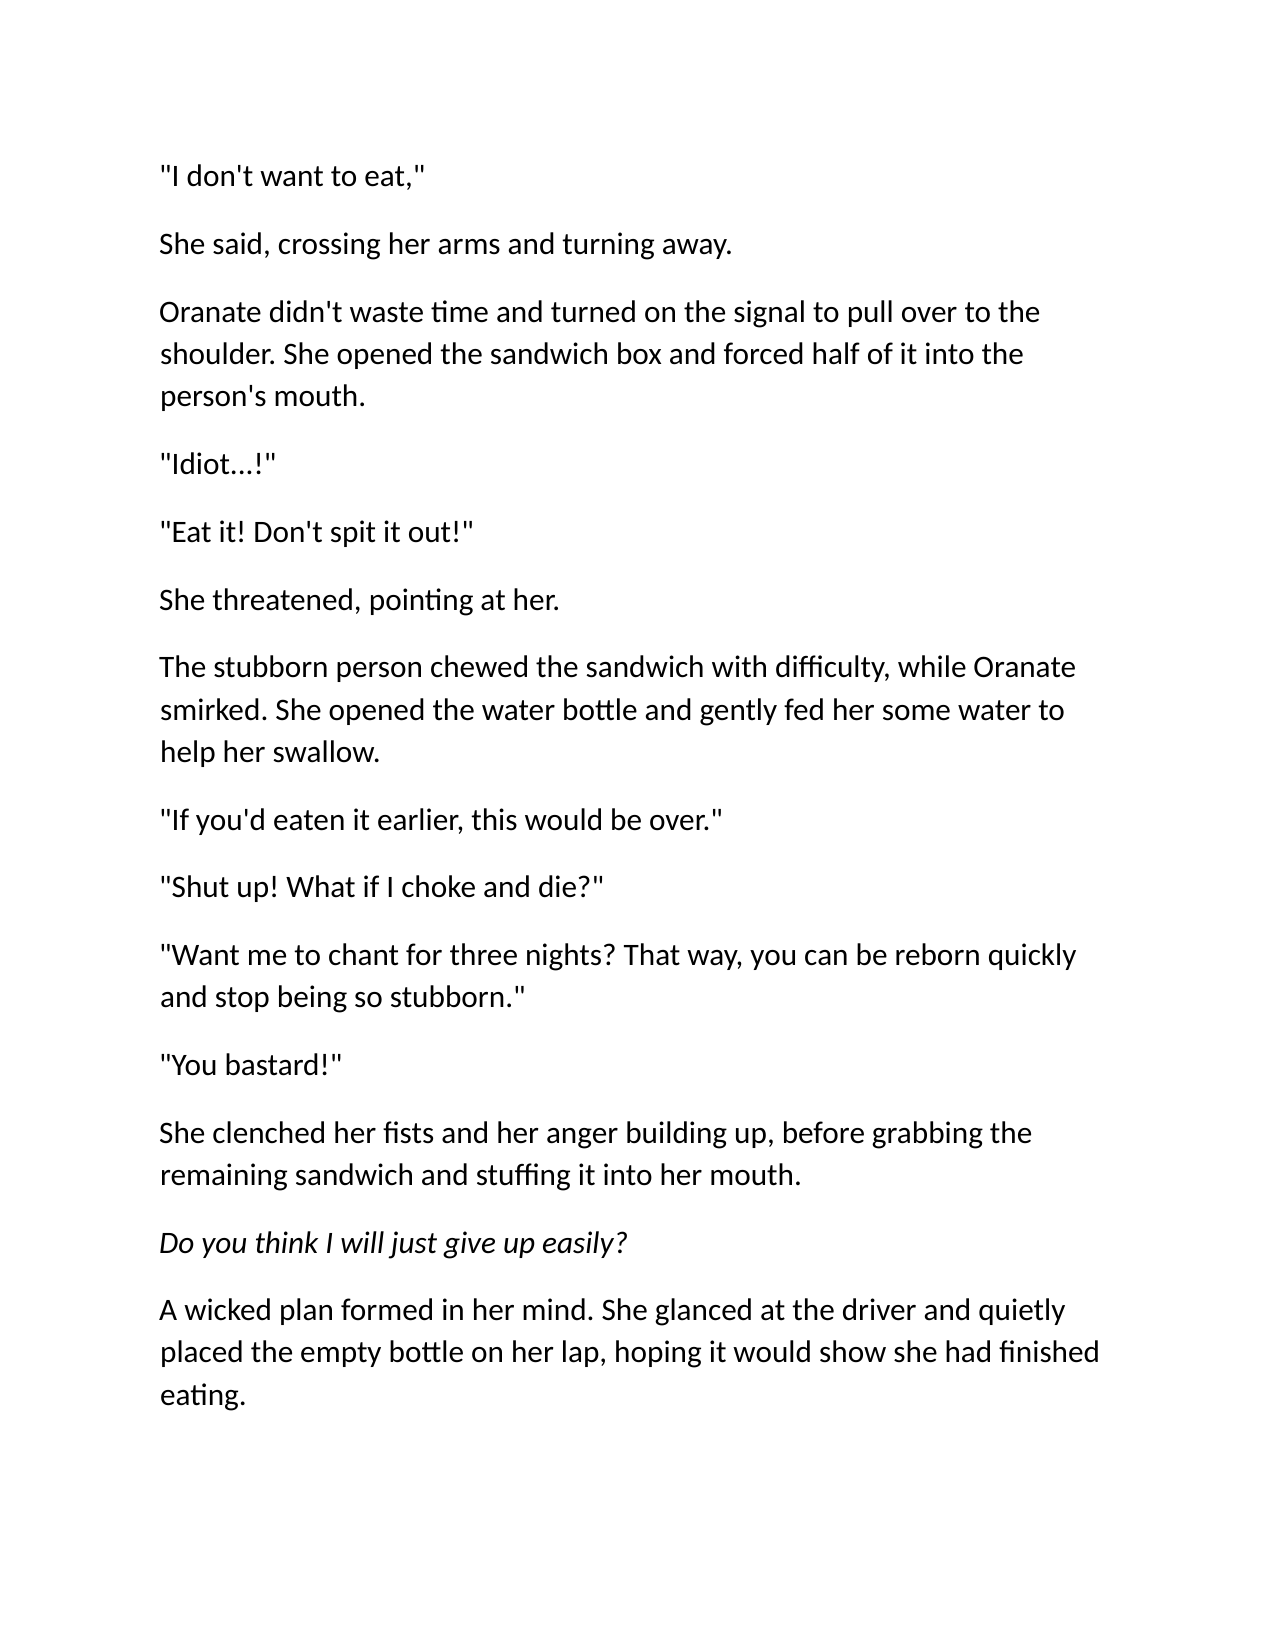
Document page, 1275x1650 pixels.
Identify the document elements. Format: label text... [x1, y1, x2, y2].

text "Shut up! What if I choke and die?" [159, 867, 1113, 905]
text She threatened, pointing at her. [159, 579, 1113, 618]
text She clenched her fists and her anger building up, before grabbing the remaining sandwich and stuffing it into her mouth. [159, 1113, 1113, 1193]
text Oranate didn't waste time and turned on the signal to pull over to the shoulder. She opened the sandwich box and forced half of it into the person's mouth. [159, 292, 1113, 414]
text A wicked plan formed in her mind. She glanced at the driver and quietly placed the empty bottle on her lap, hoping it would show she had finished eating. [159, 1290, 1113, 1413]
text "Want me to chant for three nights? That way, you can be reborn quickly and stop being so stubborn." [159, 935, 1113, 1015]
text The stubborn person chewed the sandwich with difficulty, while Oranate smirked. She opened the water bottle and gently fed her some water to help her swallow. [159, 647, 1113, 770]
text "I don't want to eat," [159, 156, 1113, 194]
text She said, crossing her arms and turning away. [159, 224, 1113, 262]
text "If you'd eaten it earlier, this would be over." [159, 799, 1113, 838]
text "You bastard!" [159, 1045, 1113, 1083]
text "Idiot...!" [159, 444, 1113, 482]
text Do you think I will just give up easily? [159, 1223, 1113, 1261]
text "Eat it! Don't spit it out!" [159, 512, 1113, 550]
